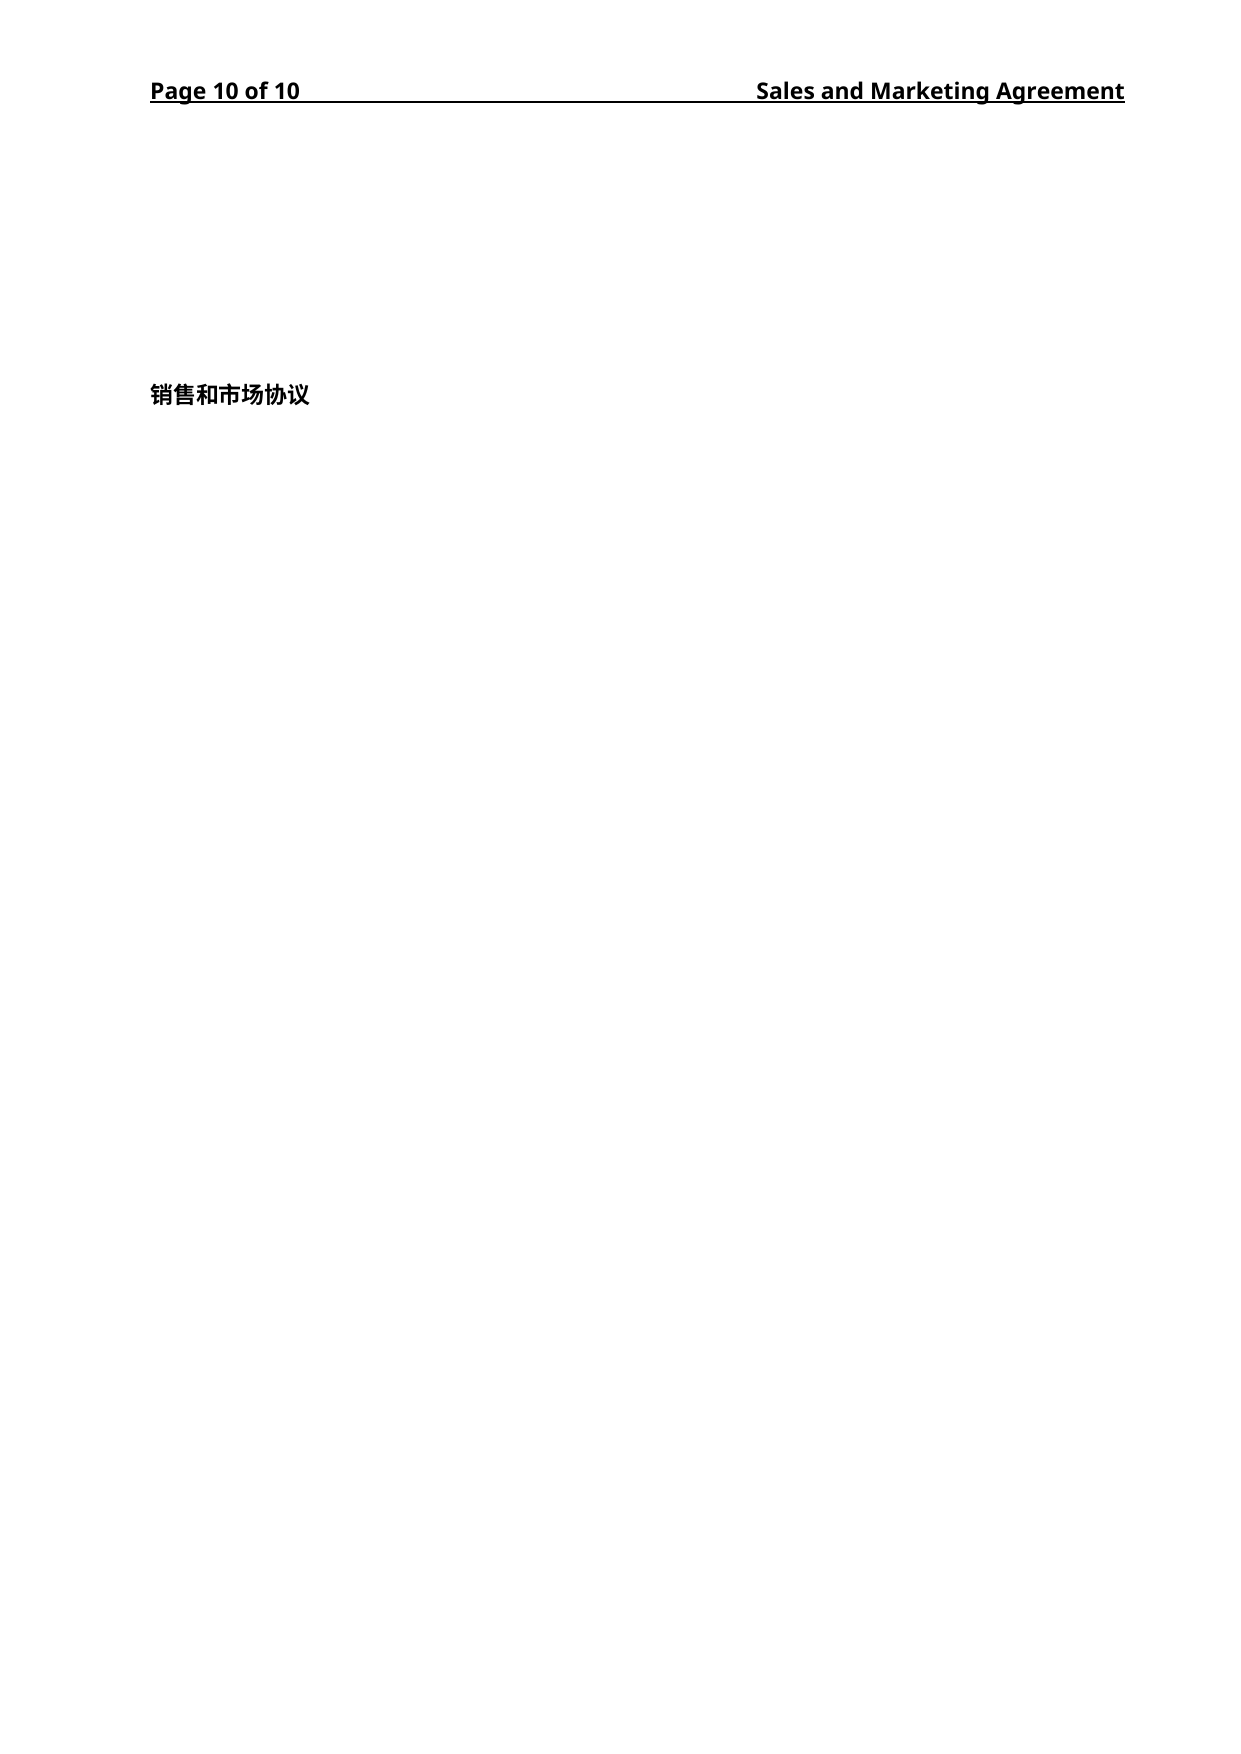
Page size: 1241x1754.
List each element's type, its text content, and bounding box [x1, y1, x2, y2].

text 销售和市场协议 [150, 377, 1090, 410]
